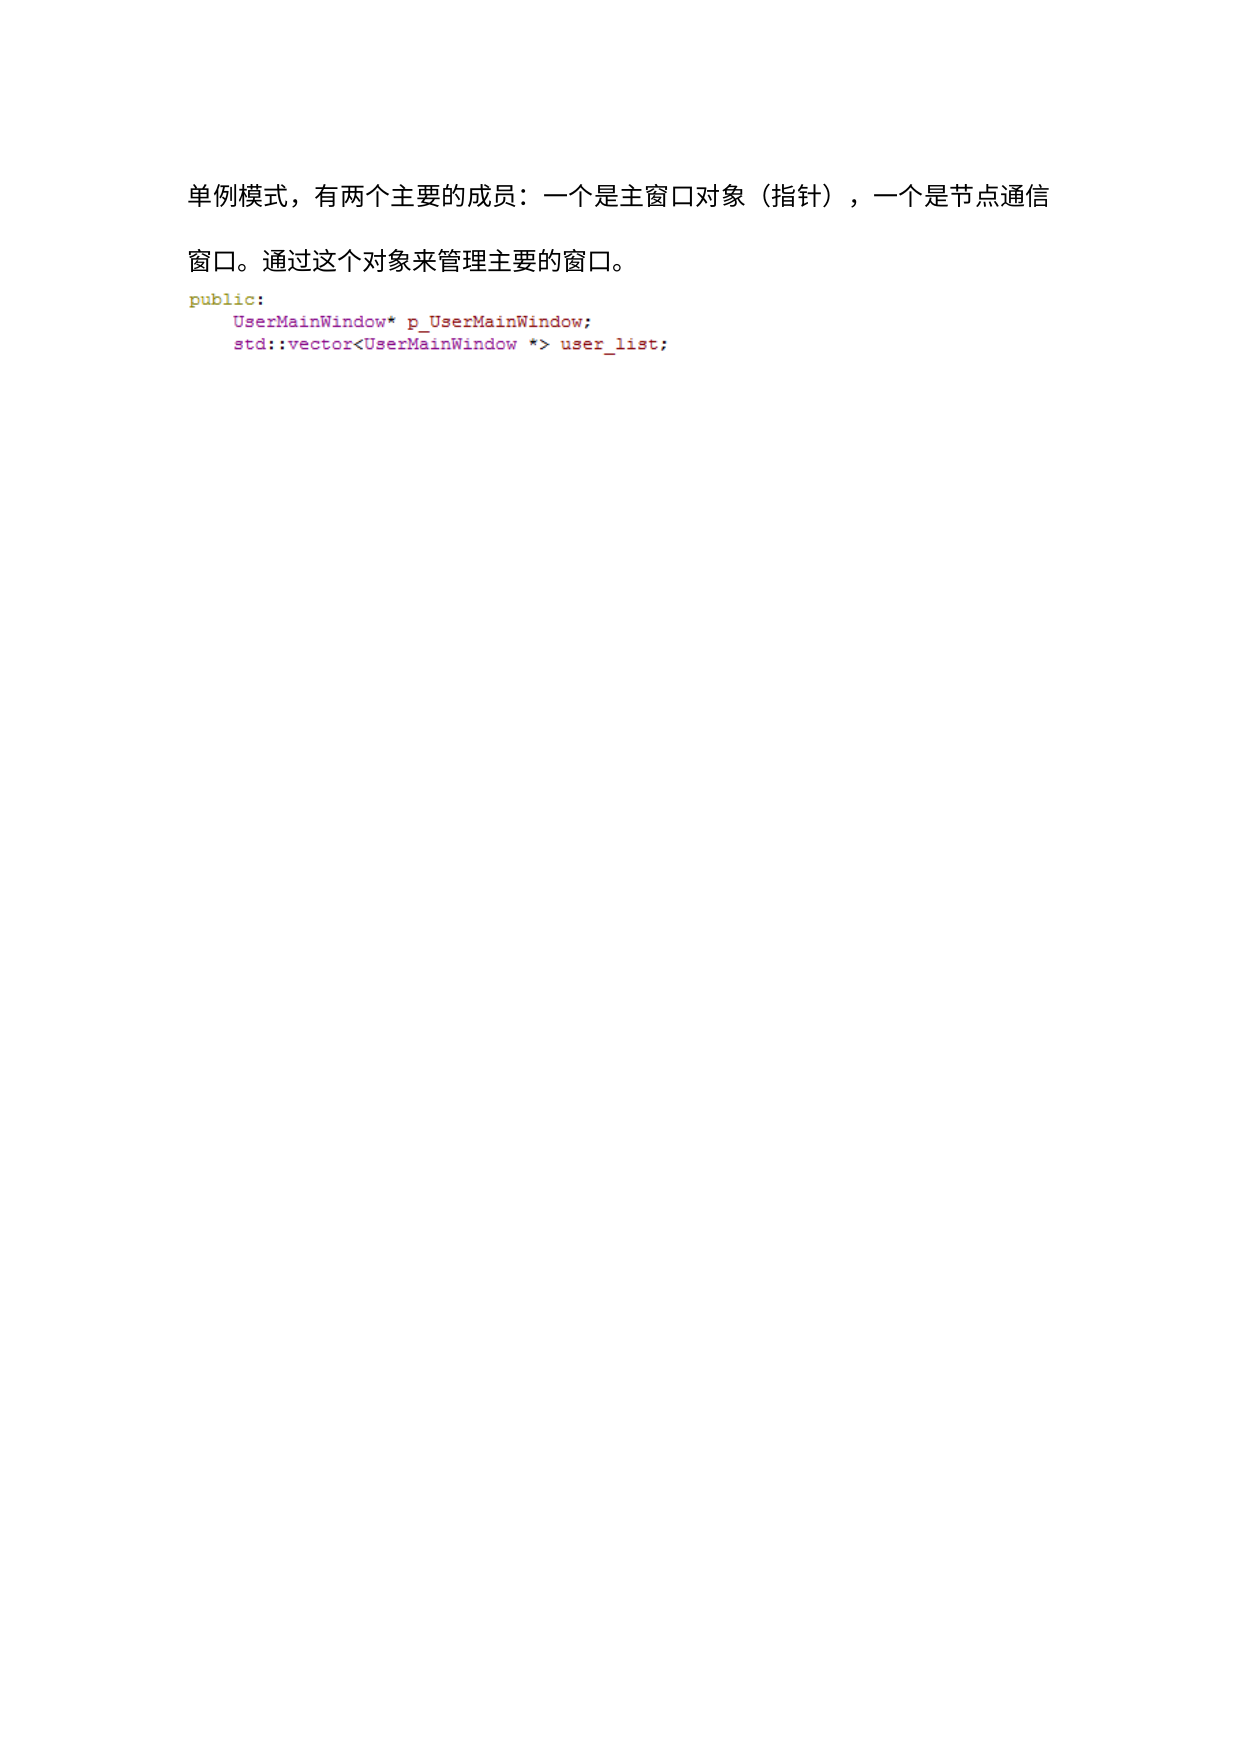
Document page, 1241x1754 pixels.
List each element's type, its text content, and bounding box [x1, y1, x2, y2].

text 单例模式，有两个主要的成员：一个是主窗口对象（指针），一个是节点通信窗口。通过这个对象来管理主要的窗口。 [187, 162, 1053, 292]
picture [187, 292, 704, 369]
